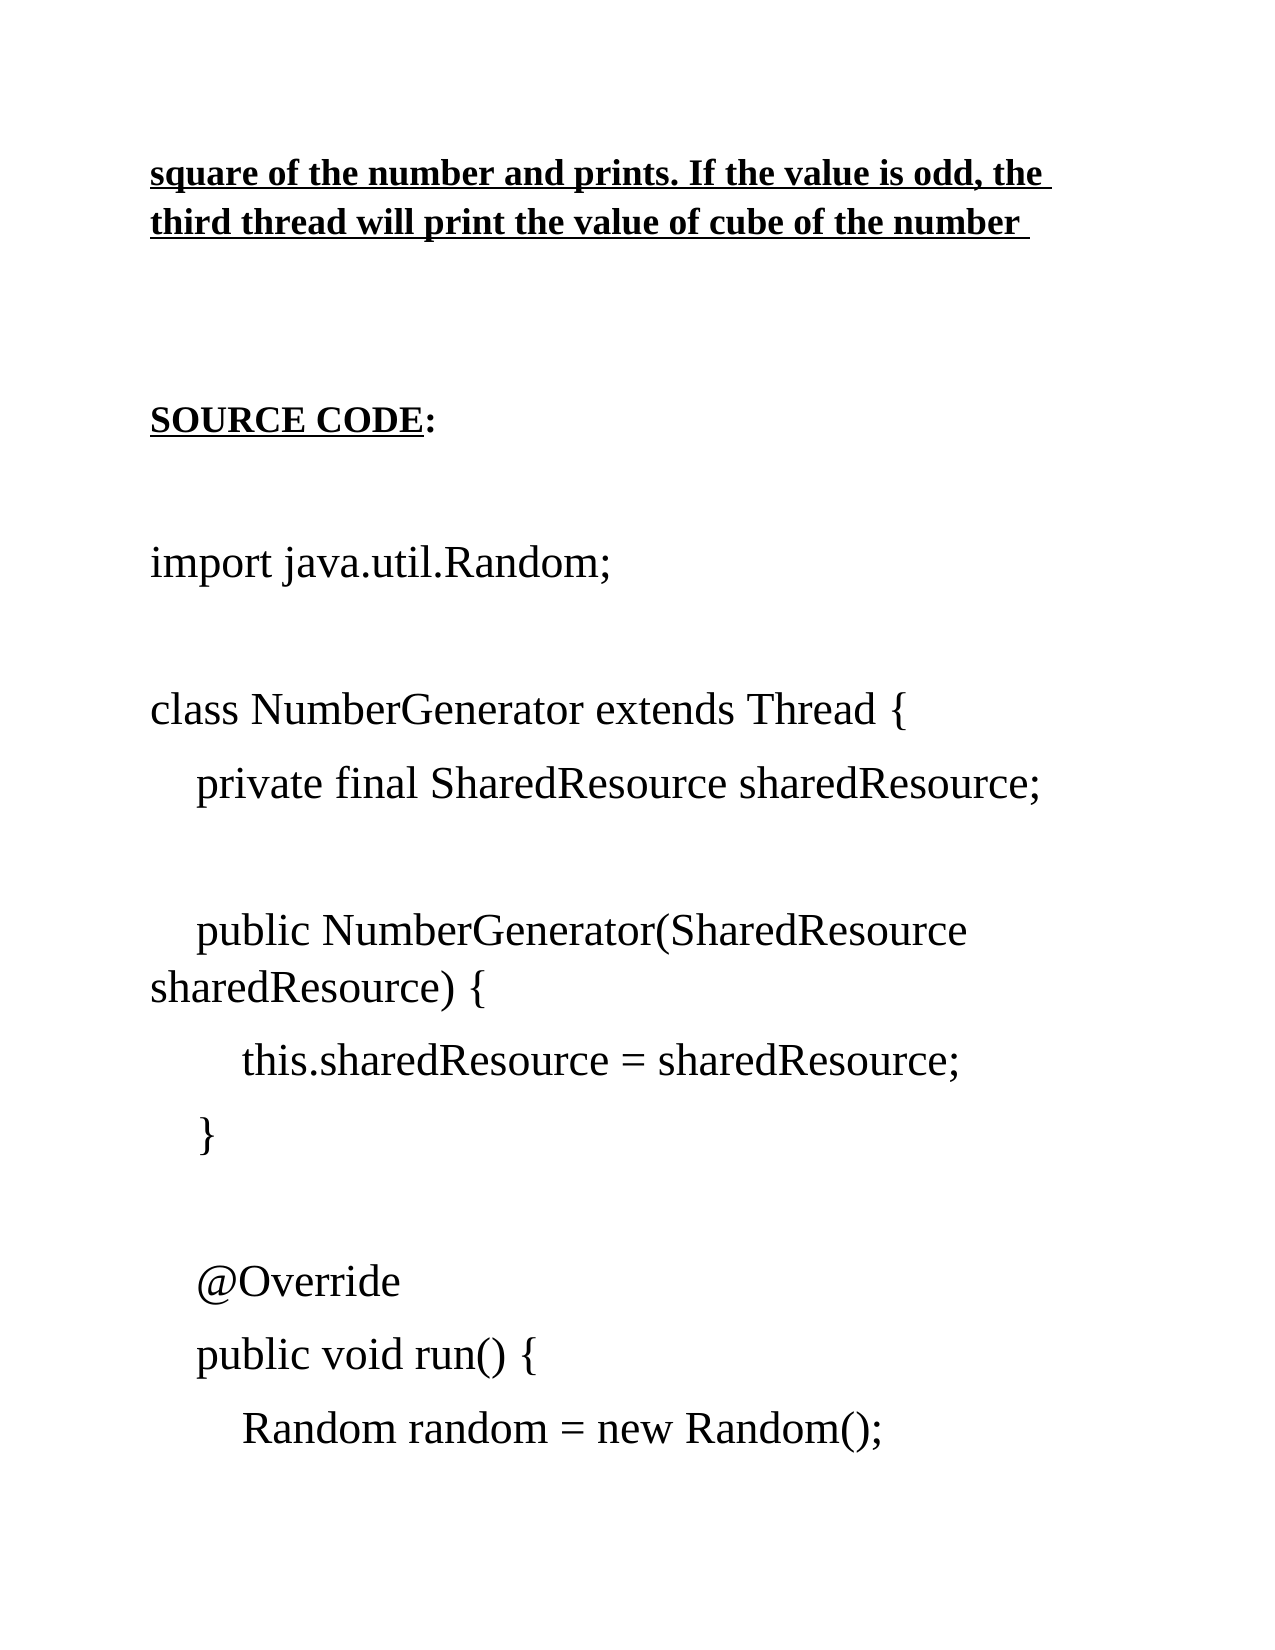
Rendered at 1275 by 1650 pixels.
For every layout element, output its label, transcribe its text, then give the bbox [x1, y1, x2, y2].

text this.sharedResource = sharedResource; [150, 1033, 1125, 1086]
text Random random = new Random(); [150, 1401, 1125, 1453]
text } [150, 1106, 1125, 1159]
text private final SharedResource sharedResource; [150, 755, 1125, 808]
text public NumberGenerator(SharedResource sharedResource) { [150, 902, 1125, 1012]
text class NumberGenerator extends Thread { [150, 682, 1125, 734]
text import java.util.Random; [150, 535, 1125, 587]
text SOURCE CODE: [150, 398, 1125, 441]
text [150, 150, 1125, 243]
text @Override [150, 1253, 1125, 1306]
text public void run() { [150, 1327, 1125, 1380]
